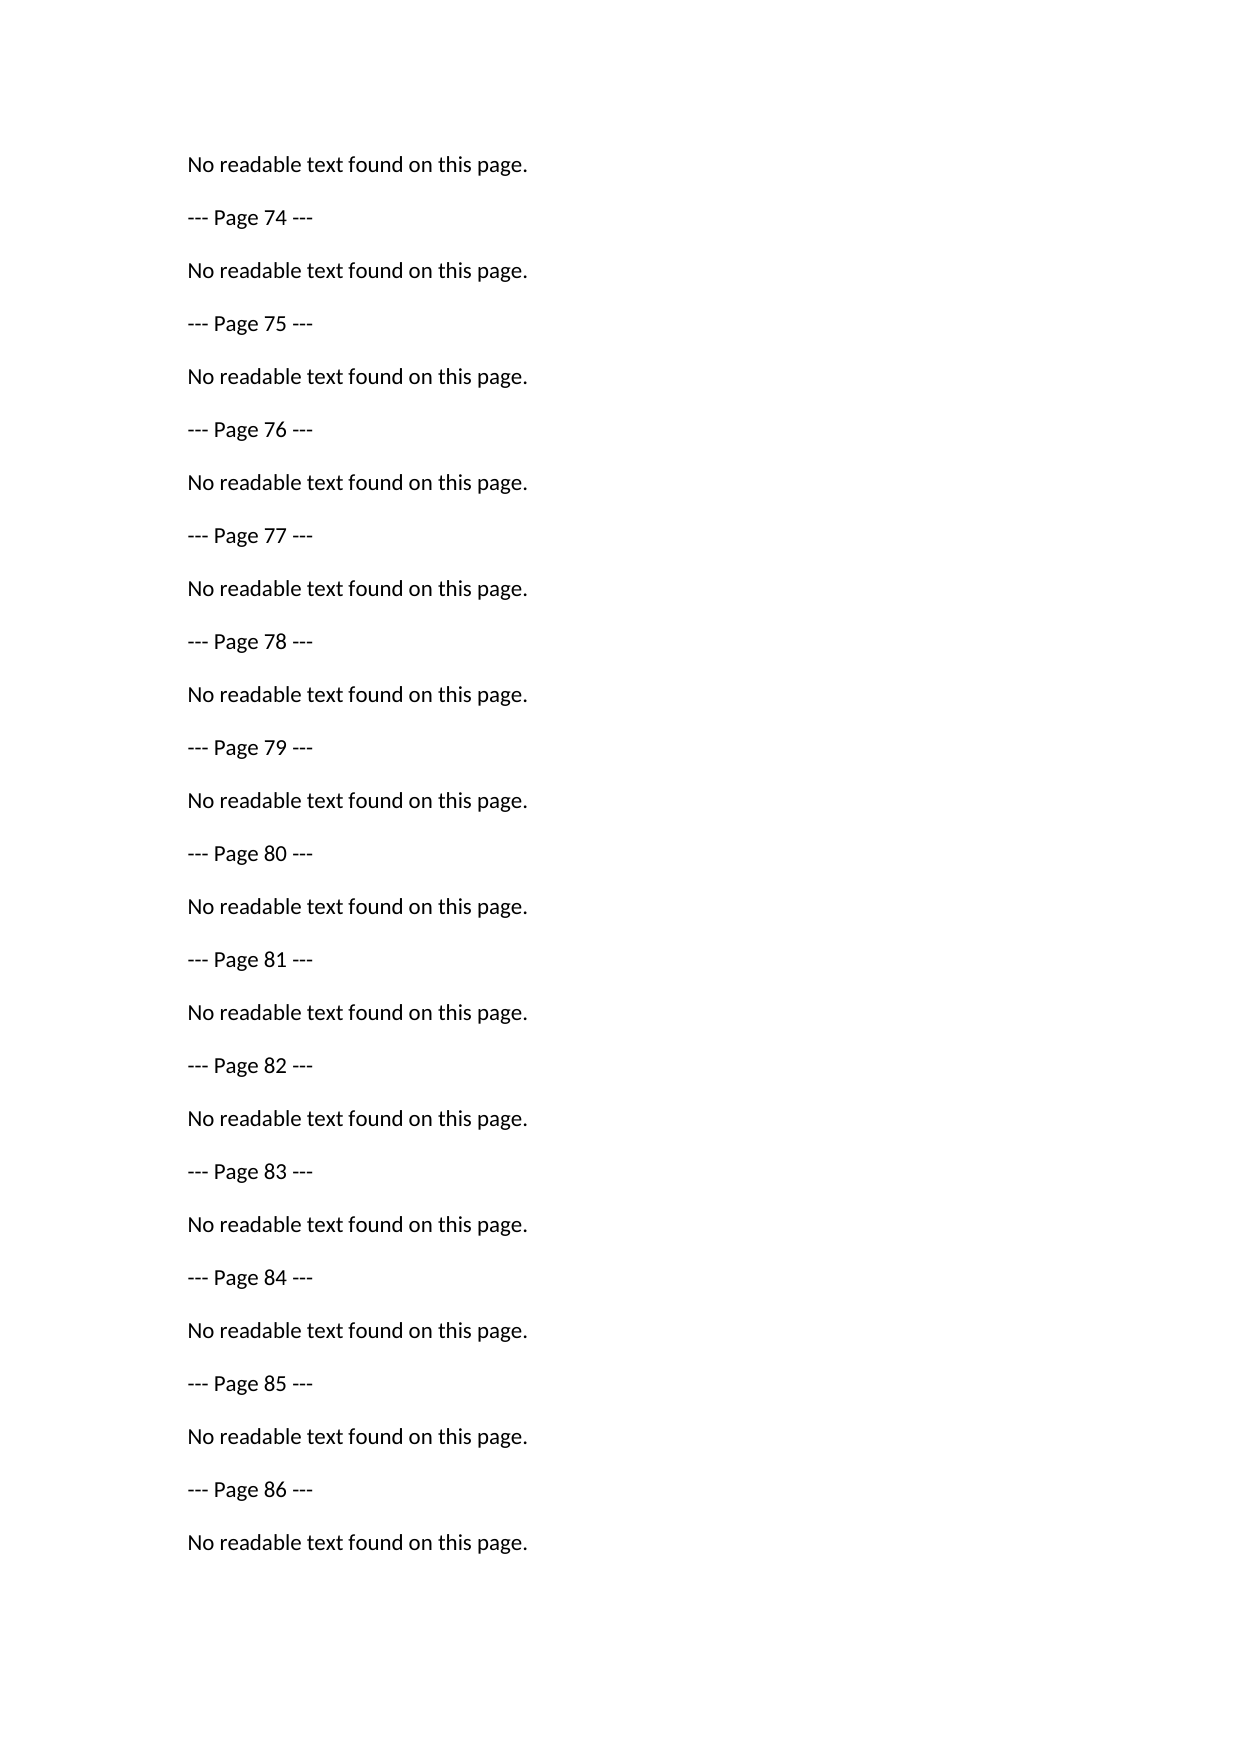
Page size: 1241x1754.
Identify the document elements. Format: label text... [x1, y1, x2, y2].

text No readable text found on this page. [187, 1528, 1053, 1557]
text No readable text found on this page. [187, 998, 1053, 1026]
text --- Page 86 --- [187, 1476, 1053, 1503]
text --- Page 85 --- [187, 1369, 1053, 1397]
text --- Page 78 --- [187, 627, 1053, 655]
text No readable text found on this page. [187, 468, 1053, 496]
text --- Page 77 --- [187, 521, 1053, 549]
text No readable text found on this page. [187, 256, 1053, 284]
text No readable text found on this page. [187, 574, 1053, 602]
text No readable text found on this page. [187, 892, 1053, 920]
text --- Page 74 --- [187, 203, 1053, 231]
text --- Page 79 --- [187, 733, 1053, 761]
text --- Page 76 --- [187, 415, 1053, 443]
text --- Page 80 --- [187, 839, 1053, 867]
text --- Page 75 --- [187, 309, 1053, 337]
text No readable text found on this page. [187, 1316, 1053, 1344]
text --- Page 83 --- [187, 1157, 1053, 1185]
text No readable text found on this page. [187, 362, 1053, 390]
text No readable text found on this page. [187, 1422, 1053, 1451]
text No readable text found on this page. [187, 1104, 1053, 1132]
text --- Page 84 --- [187, 1263, 1053, 1291]
text No readable text found on this page. [187, 150, 1053, 178]
text --- Page 81 --- [187, 945, 1053, 973]
text No readable text found on this page. [187, 1210, 1053, 1238]
text --- Page 82 --- [187, 1051, 1053, 1079]
text No readable text found on this page. [187, 680, 1053, 708]
text No readable text found on this page. [187, 786, 1053, 814]
